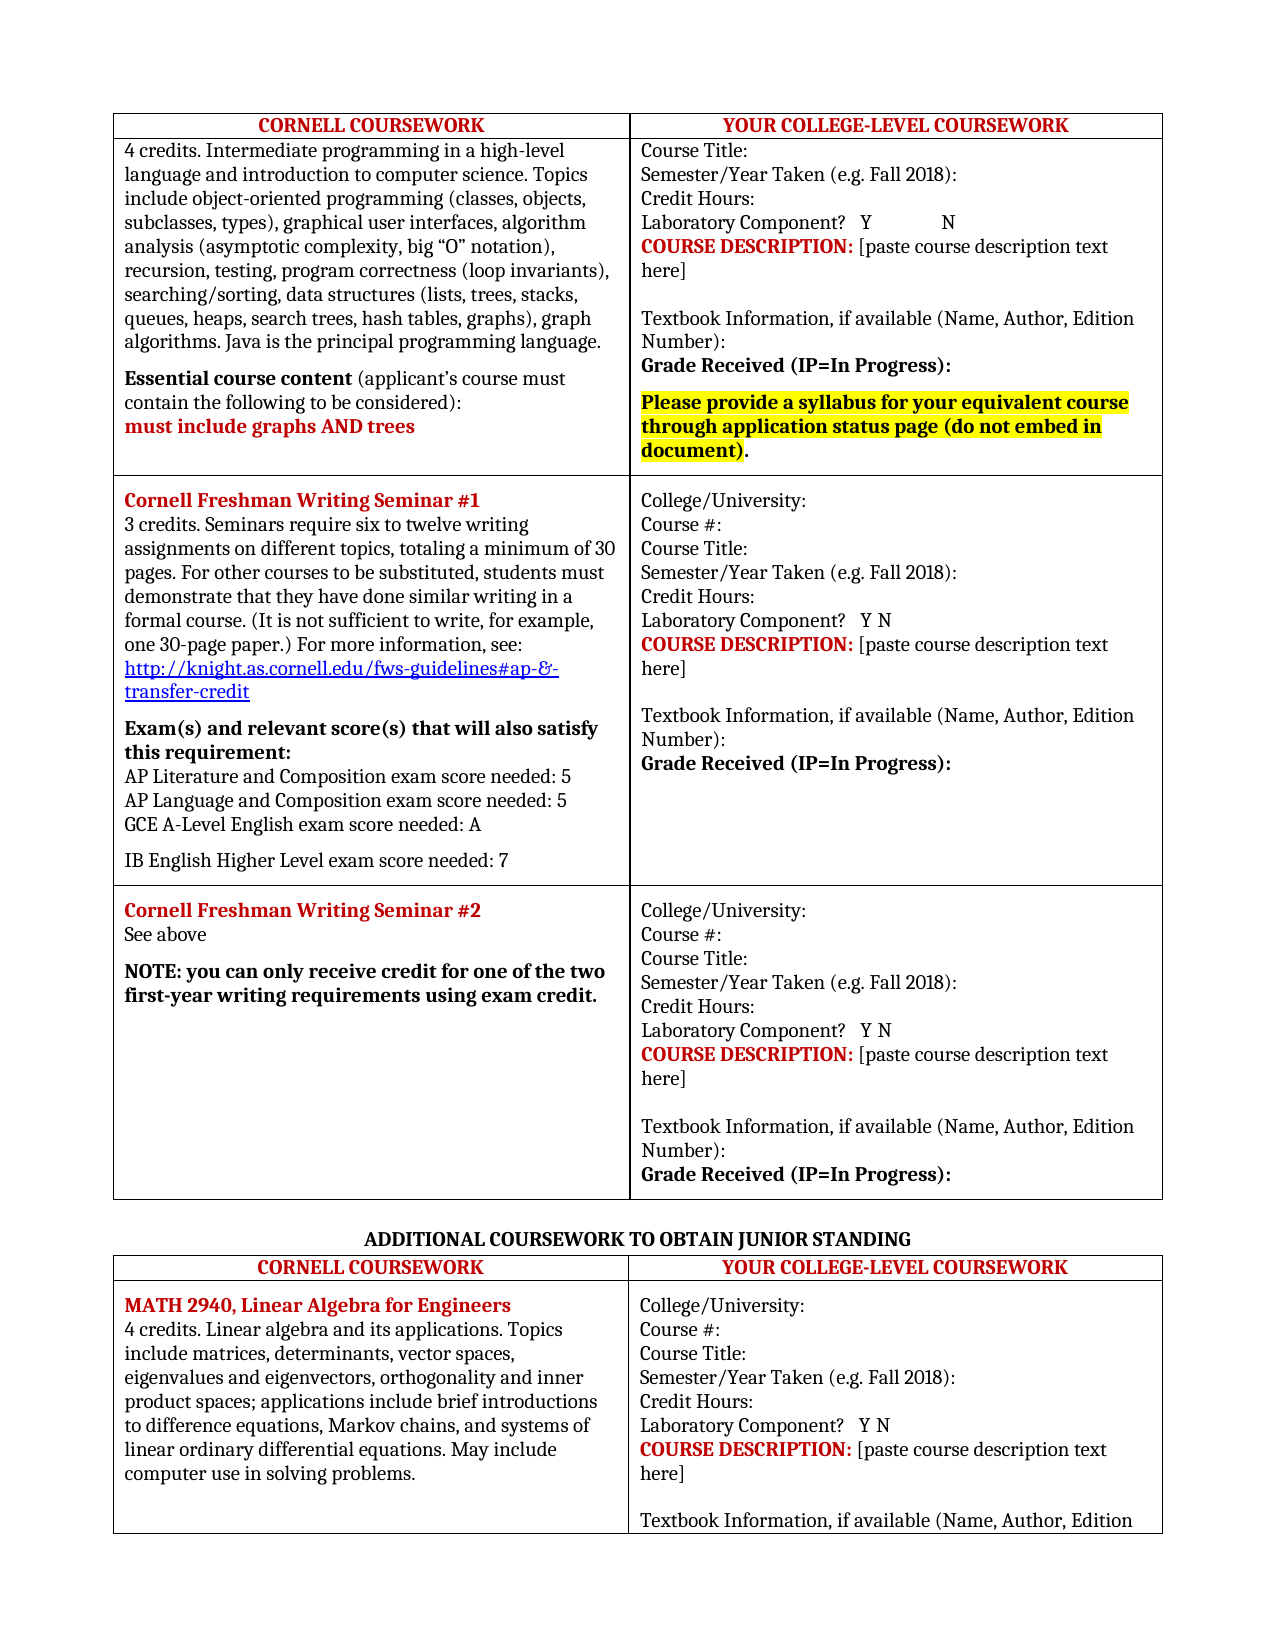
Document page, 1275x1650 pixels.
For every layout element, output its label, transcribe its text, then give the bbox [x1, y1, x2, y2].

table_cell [114, 1281, 628, 1533]
table_header YOUR COLLEGE-LEVEL COURSEWORK [629, 1256, 1162, 1280]
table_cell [631, 139, 1162, 475]
text ADDITIONAL COURSEWORK TO OBTAIN JUNIOR STANDING [112, 1227, 1162, 1251]
table_header YOUR COLLEGE-LEVEL COURSEWORK [631, 114, 1162, 137]
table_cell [114, 139, 629, 475]
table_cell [629, 1281, 1162, 1533]
table_header CORNELL COURSEWORK [114, 1256, 628, 1280]
table_cell Cornell Freshman Writing Seminar #2 See above NOTE: you can only receive credit for one of the two first-year writing requirements using exam credit. [114, 886, 629, 1199]
table_header CORNELL COURSEWORK [114, 114, 629, 137]
table_cell Cornell Freshman Writing Seminar #1 3 credits. Seminars require six to twelve writing assignments on different topics, totaling a minimum of 30 pages. For other courses to be substituted, students must demonstrate that they have done similar writing in a formal course. (It is not sufficient to write, for example, one 30-page paper.) For more information, see: http://knight.as.cornell.edu/fws-guidelines#ap-&-transfer-credit Exam(s) and relevant score(s) that will also satisfy this requirement: AP Literature and Composition exam score needed: 5 AP Language and Composition exam score needed: 5 GCE A-Level English exam score needed: A IB English Higher Level exam score needed: 7 [114, 476, 629, 885]
